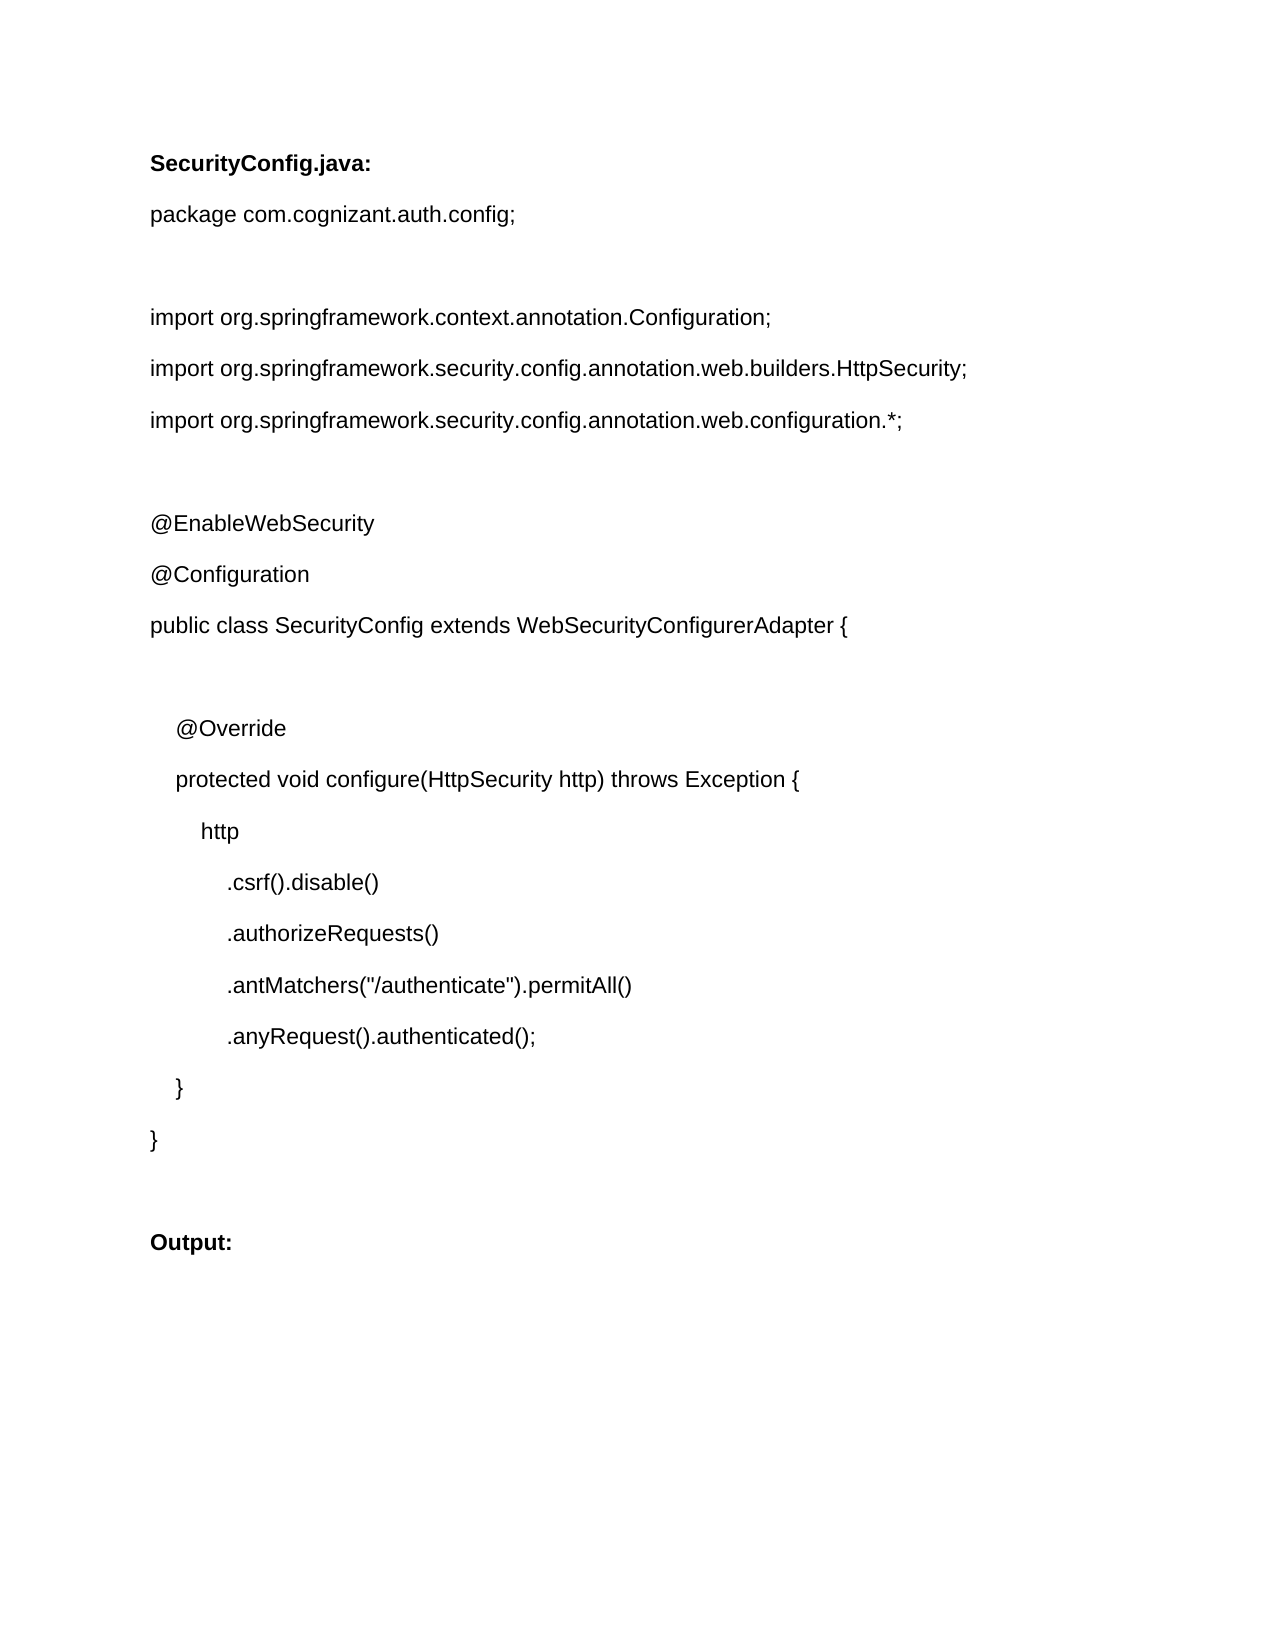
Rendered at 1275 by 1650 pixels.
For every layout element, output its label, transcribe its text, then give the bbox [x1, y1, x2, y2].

text import org.springframework.context.annotation.Configuration; [150, 304, 1125, 330]
text package com.cognizant.auth.config; [150, 201, 1125, 228]
text Output: [150, 1228, 1125, 1255]
text } [150, 1126, 1125, 1152]
text import org.springframework.security.config.annotation.web.builders.HttpSecurity; [150, 355, 1125, 382]
text import org.springframework.security.config.annotation.web.configuration.*; [150, 407, 1125, 433]
text @EnableWebSecurity [150, 509, 1125, 536]
text http [150, 818, 1125, 844]
text } [150, 1074, 1125, 1101]
text protected void configure(HttpSecurity http) throws Exception { [150, 766, 1125, 793]
text public class SecurityConfig extends WebSecurityConfigurerAdapter { [150, 612, 1125, 638]
text .anyRequest().authenticated(); [150, 1023, 1125, 1049]
text .csrf().disable() [150, 869, 1125, 895]
text @Override [150, 715, 1125, 741]
text .antMatchers("/authenticate").permitAll() [150, 972, 1125, 998]
text .authorizeRequests() [150, 920, 1125, 947]
text SecurityConfig.java: [150, 150, 1125, 176]
text @Configuration [150, 561, 1125, 587]
